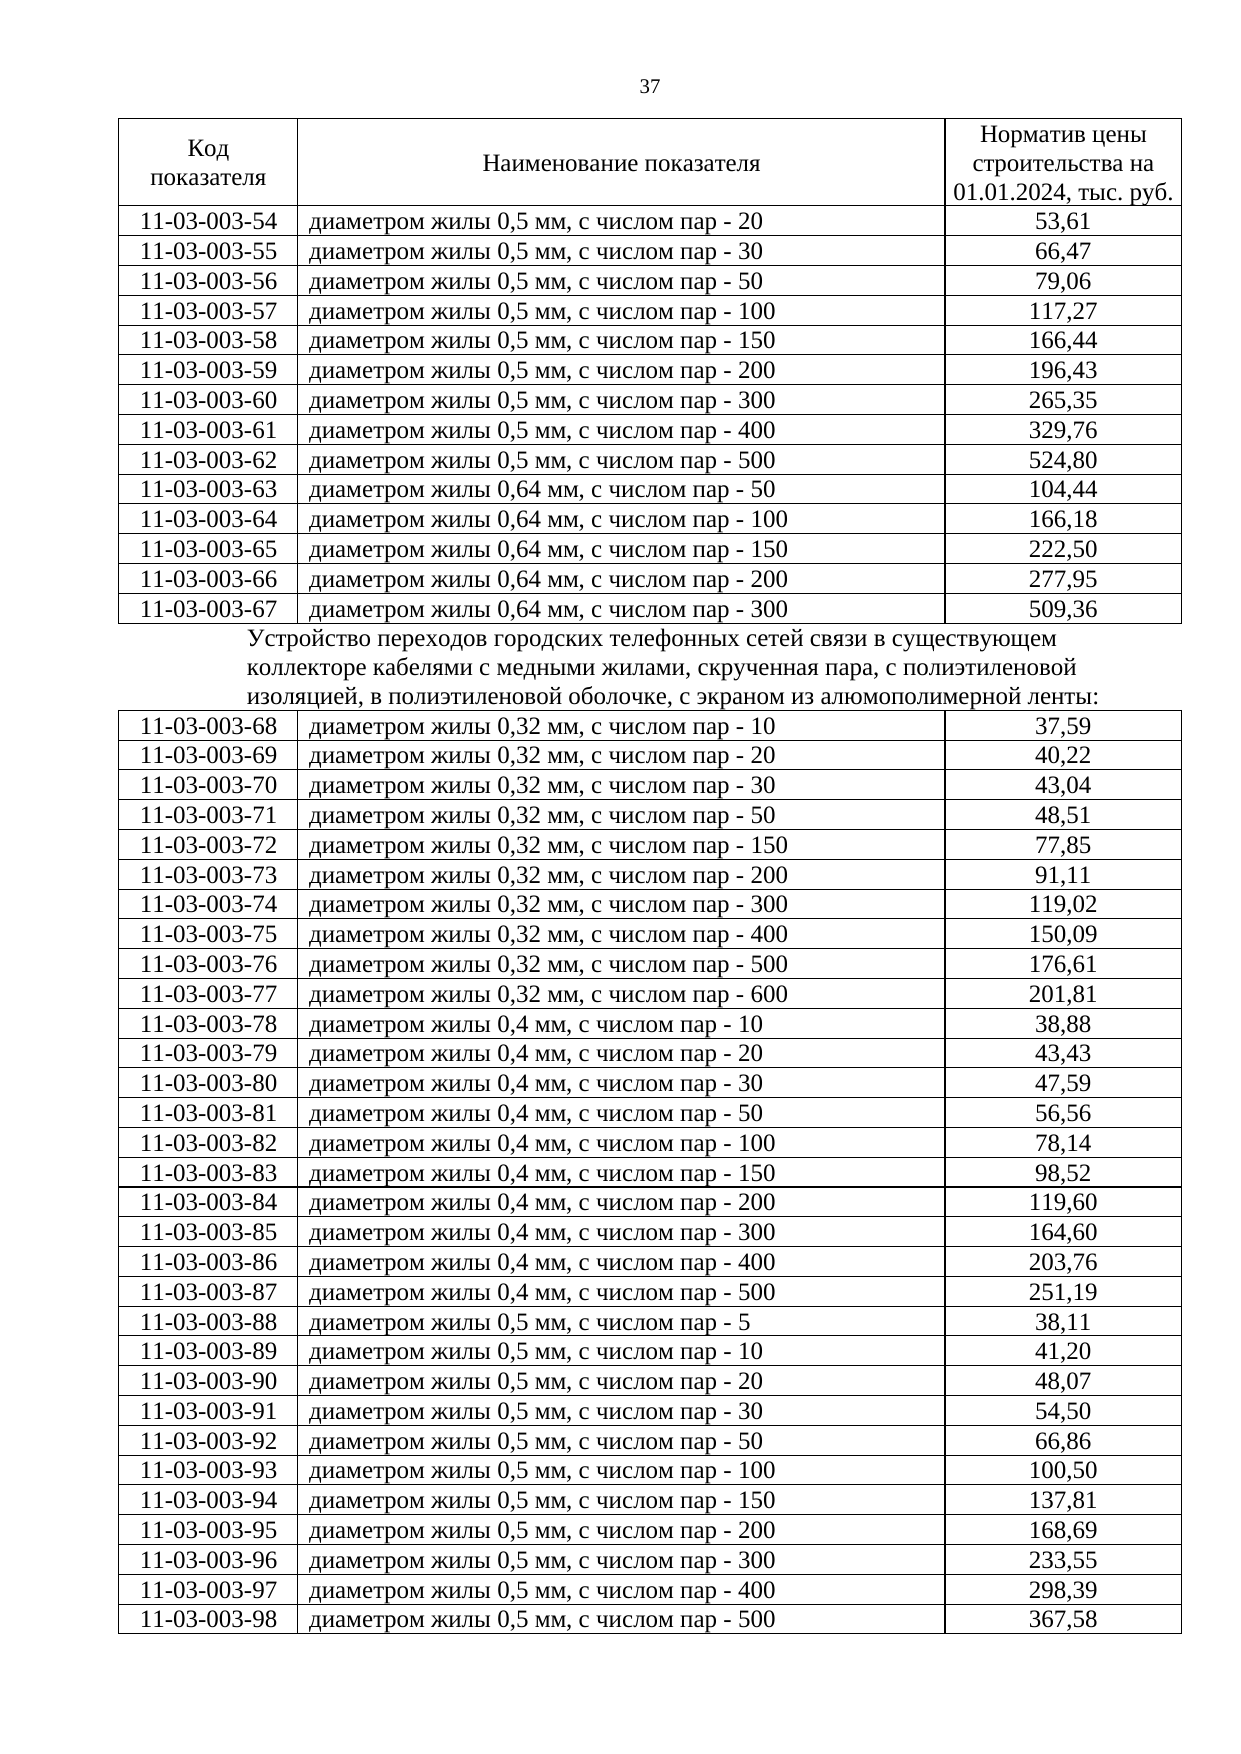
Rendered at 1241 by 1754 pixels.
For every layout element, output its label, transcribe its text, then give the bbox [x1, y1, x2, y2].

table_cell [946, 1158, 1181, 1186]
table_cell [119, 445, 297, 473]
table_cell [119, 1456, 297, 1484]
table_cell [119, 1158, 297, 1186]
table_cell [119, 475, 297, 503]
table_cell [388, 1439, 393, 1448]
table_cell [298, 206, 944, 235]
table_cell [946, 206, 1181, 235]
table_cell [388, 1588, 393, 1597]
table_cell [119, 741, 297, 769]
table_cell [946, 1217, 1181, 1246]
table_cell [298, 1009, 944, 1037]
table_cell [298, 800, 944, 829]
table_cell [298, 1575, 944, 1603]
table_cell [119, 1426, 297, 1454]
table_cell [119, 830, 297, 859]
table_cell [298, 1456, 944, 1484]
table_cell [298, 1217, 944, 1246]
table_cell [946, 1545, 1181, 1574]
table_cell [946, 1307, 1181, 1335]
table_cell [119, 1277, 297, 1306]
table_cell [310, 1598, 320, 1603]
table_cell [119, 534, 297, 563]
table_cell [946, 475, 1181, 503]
table_header Норматив цены строительства на 01.01.2024, тыс. руб. [946, 119, 1181, 205]
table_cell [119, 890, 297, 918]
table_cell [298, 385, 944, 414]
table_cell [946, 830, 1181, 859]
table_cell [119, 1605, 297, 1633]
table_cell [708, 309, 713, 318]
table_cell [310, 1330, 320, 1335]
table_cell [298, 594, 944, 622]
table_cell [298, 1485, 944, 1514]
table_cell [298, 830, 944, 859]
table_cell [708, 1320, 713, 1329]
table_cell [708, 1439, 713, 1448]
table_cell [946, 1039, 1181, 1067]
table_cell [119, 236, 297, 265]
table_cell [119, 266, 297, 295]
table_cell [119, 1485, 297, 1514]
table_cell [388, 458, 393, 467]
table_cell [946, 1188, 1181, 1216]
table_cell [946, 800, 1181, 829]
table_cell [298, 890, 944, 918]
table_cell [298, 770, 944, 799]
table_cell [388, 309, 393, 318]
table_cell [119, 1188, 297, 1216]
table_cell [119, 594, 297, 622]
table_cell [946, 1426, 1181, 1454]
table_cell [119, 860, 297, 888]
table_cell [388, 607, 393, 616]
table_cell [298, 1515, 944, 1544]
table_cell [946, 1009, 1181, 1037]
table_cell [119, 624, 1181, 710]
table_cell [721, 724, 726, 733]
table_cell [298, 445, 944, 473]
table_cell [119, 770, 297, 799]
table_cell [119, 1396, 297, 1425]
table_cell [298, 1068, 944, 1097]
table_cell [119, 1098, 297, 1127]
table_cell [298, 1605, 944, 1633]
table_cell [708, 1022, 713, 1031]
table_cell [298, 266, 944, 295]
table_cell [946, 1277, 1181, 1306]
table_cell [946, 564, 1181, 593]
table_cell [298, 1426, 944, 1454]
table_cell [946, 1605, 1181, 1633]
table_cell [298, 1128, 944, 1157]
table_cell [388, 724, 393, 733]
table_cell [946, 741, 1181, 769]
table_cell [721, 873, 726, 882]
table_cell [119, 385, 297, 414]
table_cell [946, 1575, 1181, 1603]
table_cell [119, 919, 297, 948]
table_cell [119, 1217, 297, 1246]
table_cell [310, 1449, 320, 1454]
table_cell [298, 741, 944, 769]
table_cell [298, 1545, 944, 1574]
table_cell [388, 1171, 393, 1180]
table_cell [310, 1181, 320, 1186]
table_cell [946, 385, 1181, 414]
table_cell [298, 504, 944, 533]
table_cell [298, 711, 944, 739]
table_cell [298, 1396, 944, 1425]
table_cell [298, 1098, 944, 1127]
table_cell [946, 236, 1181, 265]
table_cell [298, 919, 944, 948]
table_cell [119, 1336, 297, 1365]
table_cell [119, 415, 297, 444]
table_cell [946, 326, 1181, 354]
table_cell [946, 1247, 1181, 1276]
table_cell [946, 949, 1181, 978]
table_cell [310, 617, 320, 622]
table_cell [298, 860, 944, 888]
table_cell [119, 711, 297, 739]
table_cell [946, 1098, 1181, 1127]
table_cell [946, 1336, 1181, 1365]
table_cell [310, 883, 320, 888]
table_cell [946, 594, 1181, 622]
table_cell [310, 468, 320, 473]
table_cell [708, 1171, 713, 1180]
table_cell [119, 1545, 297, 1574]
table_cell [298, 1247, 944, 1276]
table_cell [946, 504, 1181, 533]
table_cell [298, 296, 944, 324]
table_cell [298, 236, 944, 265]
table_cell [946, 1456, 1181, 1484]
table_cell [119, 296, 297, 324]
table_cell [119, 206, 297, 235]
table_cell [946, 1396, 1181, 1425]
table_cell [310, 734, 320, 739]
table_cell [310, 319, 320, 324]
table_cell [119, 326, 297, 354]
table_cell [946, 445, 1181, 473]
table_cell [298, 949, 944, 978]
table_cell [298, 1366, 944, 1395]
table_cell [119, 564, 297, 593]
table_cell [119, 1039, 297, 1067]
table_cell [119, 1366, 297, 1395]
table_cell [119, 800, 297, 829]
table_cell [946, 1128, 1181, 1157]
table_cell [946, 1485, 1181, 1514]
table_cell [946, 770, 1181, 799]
table_header Наименование показателя [298, 119, 944, 205]
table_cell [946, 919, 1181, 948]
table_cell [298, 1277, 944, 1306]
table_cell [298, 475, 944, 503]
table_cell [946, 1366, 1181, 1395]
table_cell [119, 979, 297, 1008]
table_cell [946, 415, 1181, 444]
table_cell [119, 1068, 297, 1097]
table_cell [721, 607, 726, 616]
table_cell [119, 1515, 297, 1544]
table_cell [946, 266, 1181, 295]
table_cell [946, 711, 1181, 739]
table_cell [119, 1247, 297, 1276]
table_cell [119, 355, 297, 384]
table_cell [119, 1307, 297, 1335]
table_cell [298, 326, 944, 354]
table_header Код показателя [119, 119, 297, 205]
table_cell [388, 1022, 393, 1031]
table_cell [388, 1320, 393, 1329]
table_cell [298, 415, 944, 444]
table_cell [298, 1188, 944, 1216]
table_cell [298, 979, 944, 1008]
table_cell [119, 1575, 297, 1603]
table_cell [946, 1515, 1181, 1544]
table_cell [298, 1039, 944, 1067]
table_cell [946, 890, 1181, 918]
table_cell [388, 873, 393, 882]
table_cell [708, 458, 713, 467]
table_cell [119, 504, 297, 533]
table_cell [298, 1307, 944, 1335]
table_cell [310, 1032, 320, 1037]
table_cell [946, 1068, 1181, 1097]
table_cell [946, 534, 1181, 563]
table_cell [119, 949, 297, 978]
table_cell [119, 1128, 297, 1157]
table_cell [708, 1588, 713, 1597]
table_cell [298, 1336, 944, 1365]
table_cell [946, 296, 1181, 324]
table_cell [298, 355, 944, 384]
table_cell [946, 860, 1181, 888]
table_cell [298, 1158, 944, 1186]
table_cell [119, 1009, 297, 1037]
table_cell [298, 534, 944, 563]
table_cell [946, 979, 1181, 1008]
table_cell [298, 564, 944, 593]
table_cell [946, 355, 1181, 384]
